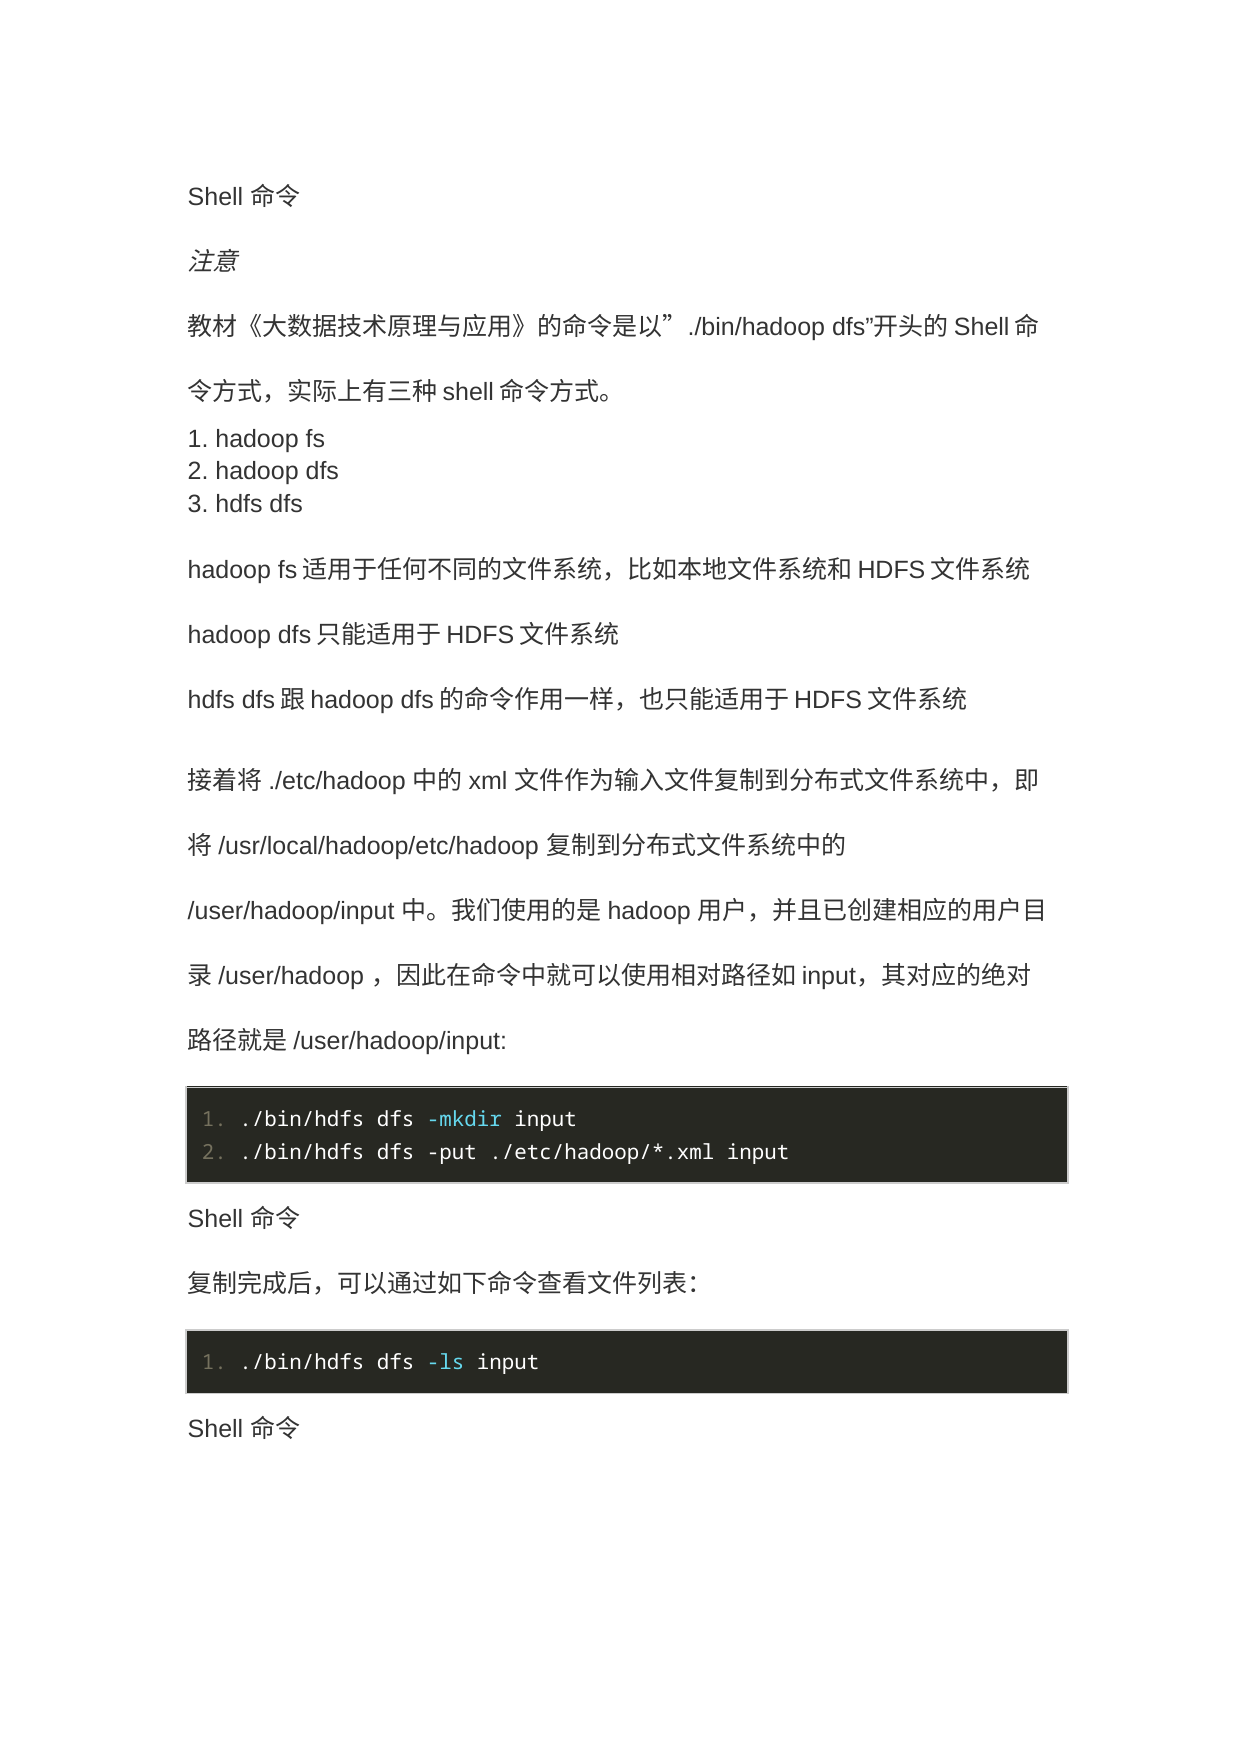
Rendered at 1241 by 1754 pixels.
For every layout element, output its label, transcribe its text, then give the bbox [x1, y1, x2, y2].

list ./bin/hdfs dfs -put ./etc/hadoop/*.xml input [187, 1119, 1067, 1182]
text Shell 命令 [187, 162, 1053, 227]
text Shell 命令 [187, 1394, 1053, 1459]
text Shell 命令 [187, 1184, 1053, 1249]
list ./bin/hdfs dfs -mkdir input [187, 1088, 1067, 1119]
text 注意 [187, 227, 1053, 292]
text 接着将 ./etc/hadoop 中的 xml 文件作为输入文件复制到分布式文件系统中，即将 /usr/local/hadoop/etc/hadoop 复制到分布式文件系统中的 /user/hadoop/input 中。我们使用的是 hadoop 用户，并且已创建相应的用户目录 /user/hadoop ，因此在命令中就可以使用相对路径如 input，其对应的绝对路径就是 /user/hadoop/input: [187, 746, 1053, 1071]
text 复制完成后，可以通过如下命令查看文件列表： [187, 1249, 1053, 1314]
text 教材《大数据技术原理与应用》的命令是以”./bin/hadoop dfs”开头的Shell命令方式，实际上有三种shell命令方式。 1. hadoop fs 2. hadoop dfs 3. hdfs dfs [187, 292, 1053, 519]
text hadoop fs适用于任何不同的文件系统，比如本地文件系统和HDFS文件系统 hadoop dfs只能适用于HDFS文件系统 hdfs dfs跟hadoop dfs的命令作用一样，也只能适用于HDFS文件系统 [187, 535, 1053, 730]
list ./bin/hdfs dfs -ls input [187, 1331, 1067, 1393]
